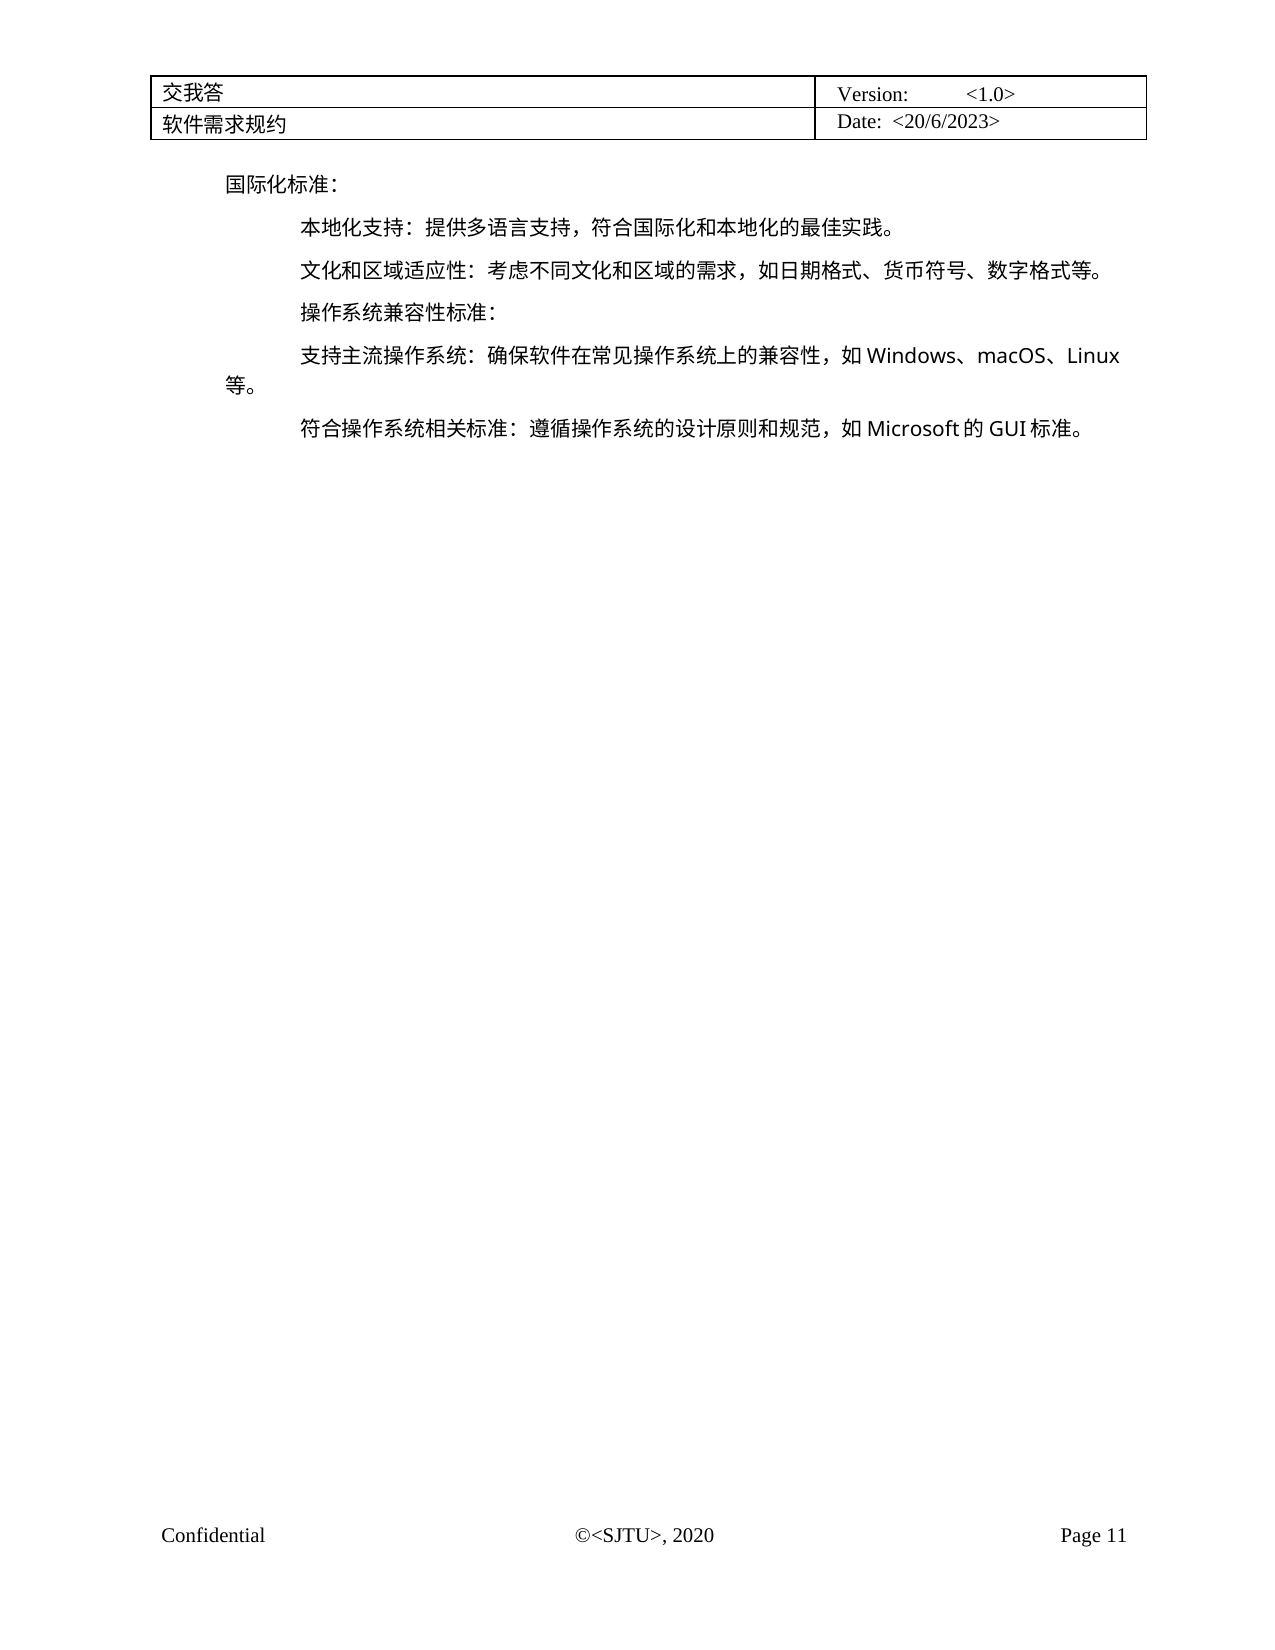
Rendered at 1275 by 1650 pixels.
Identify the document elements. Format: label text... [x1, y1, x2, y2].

text 本地化支持：提供多语言支持，符合国际化和本地化的最佳实践。 [225, 211, 1125, 241]
text 操作系统兼容性标准： [225, 297, 1125, 327]
text 支持主流操作系统：确保软件在常见操作系统上的兼容性，如Windows、macOS、Linux等。 [225, 339, 1125, 400]
text 国际化标准： [225, 168, 1125, 199]
text 文化和区域适应性：考虑不同文化和区域的需求，如日期格式、货币符号、数字格式等。 [225, 254, 1125, 284]
text 符合操作系统相关标准：遵循操作系统的设计原则和规范，如Microsoft的GUI标准。 [225, 412, 1125, 443]
